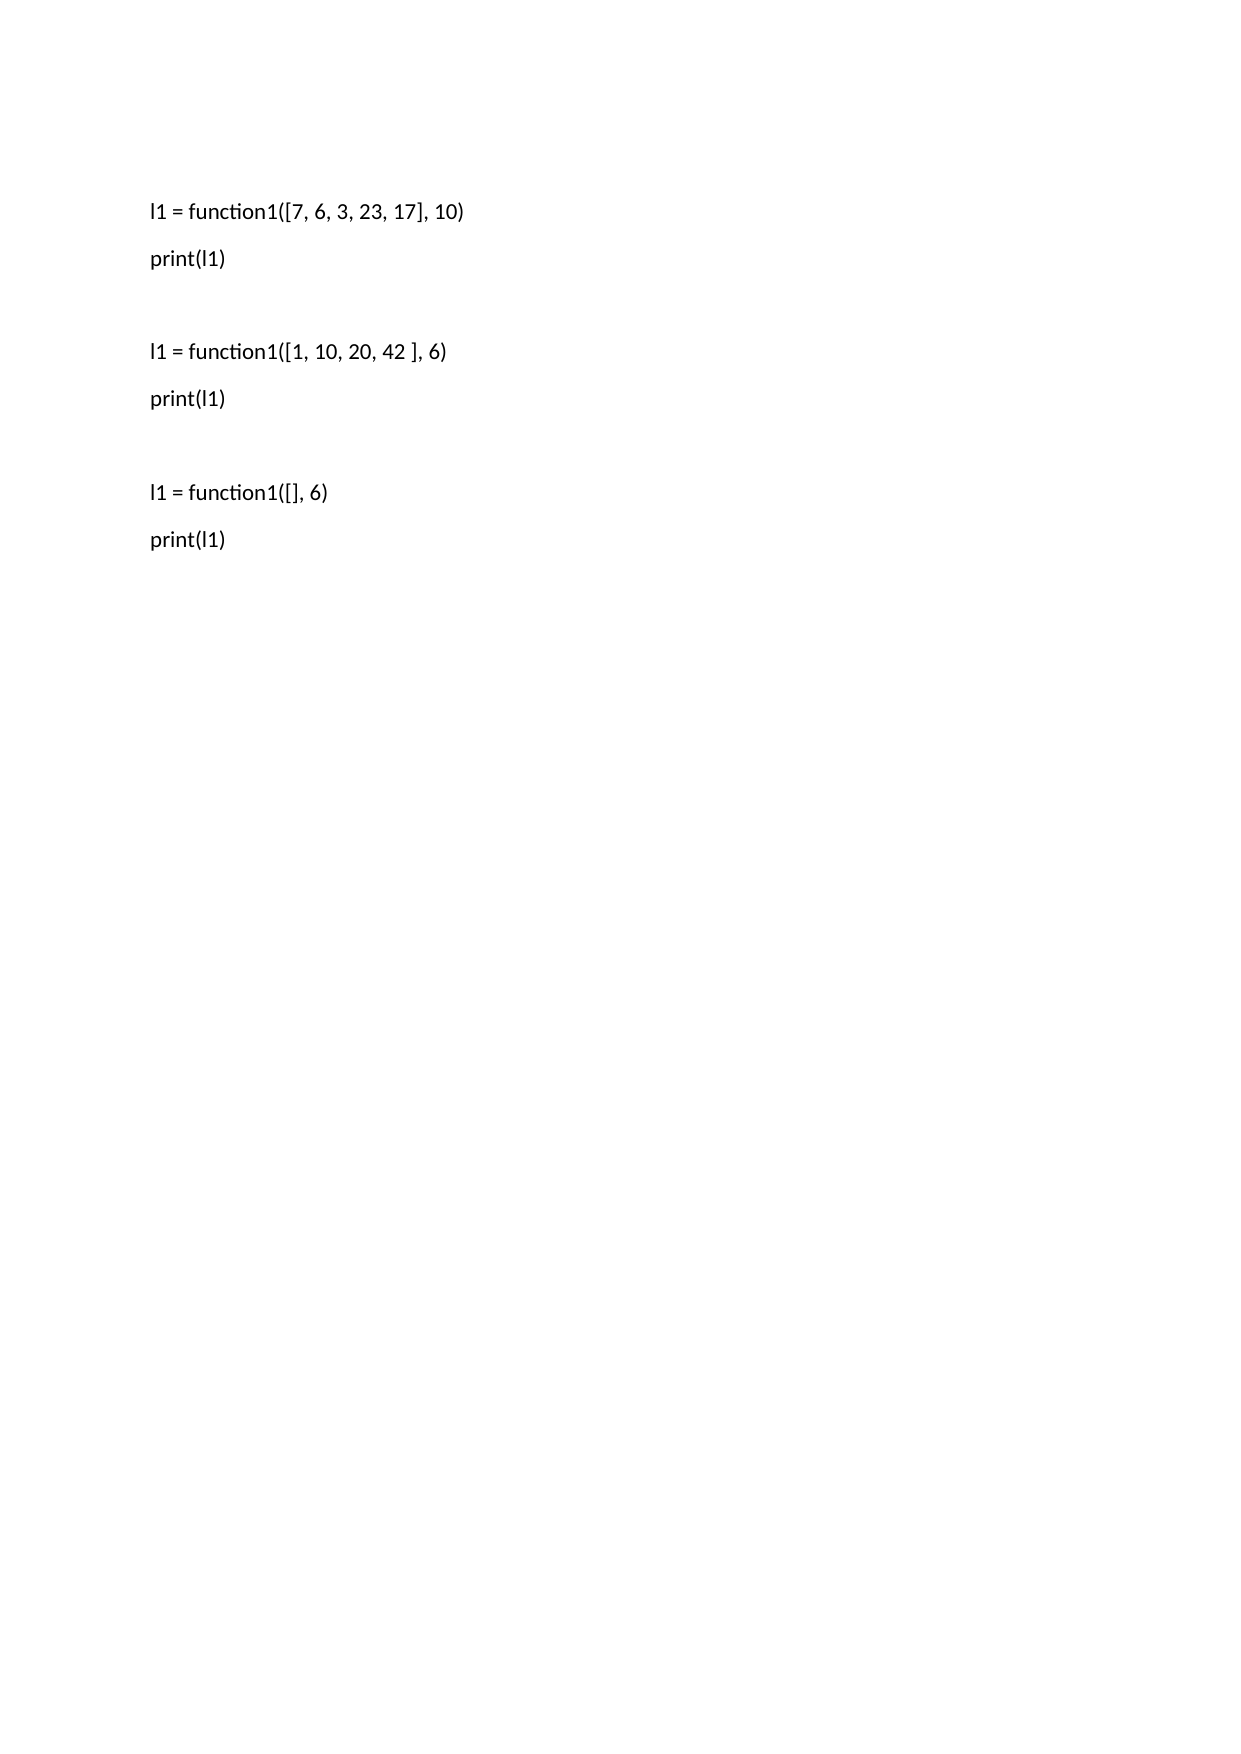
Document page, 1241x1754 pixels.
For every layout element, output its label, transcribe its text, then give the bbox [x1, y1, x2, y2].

text l1 = function1([7, 6, 3, 23, 17], 10) [150, 197, 1090, 225]
text print(l1) [150, 384, 1090, 412]
text l1 = function1([1, 10, 20, 42 ], 6) [150, 337, 1090, 366]
text print(l1) [150, 525, 1090, 553]
text l1 = function1([], 6) [150, 478, 1090, 506]
text print(l1) [150, 244, 1090, 272]
